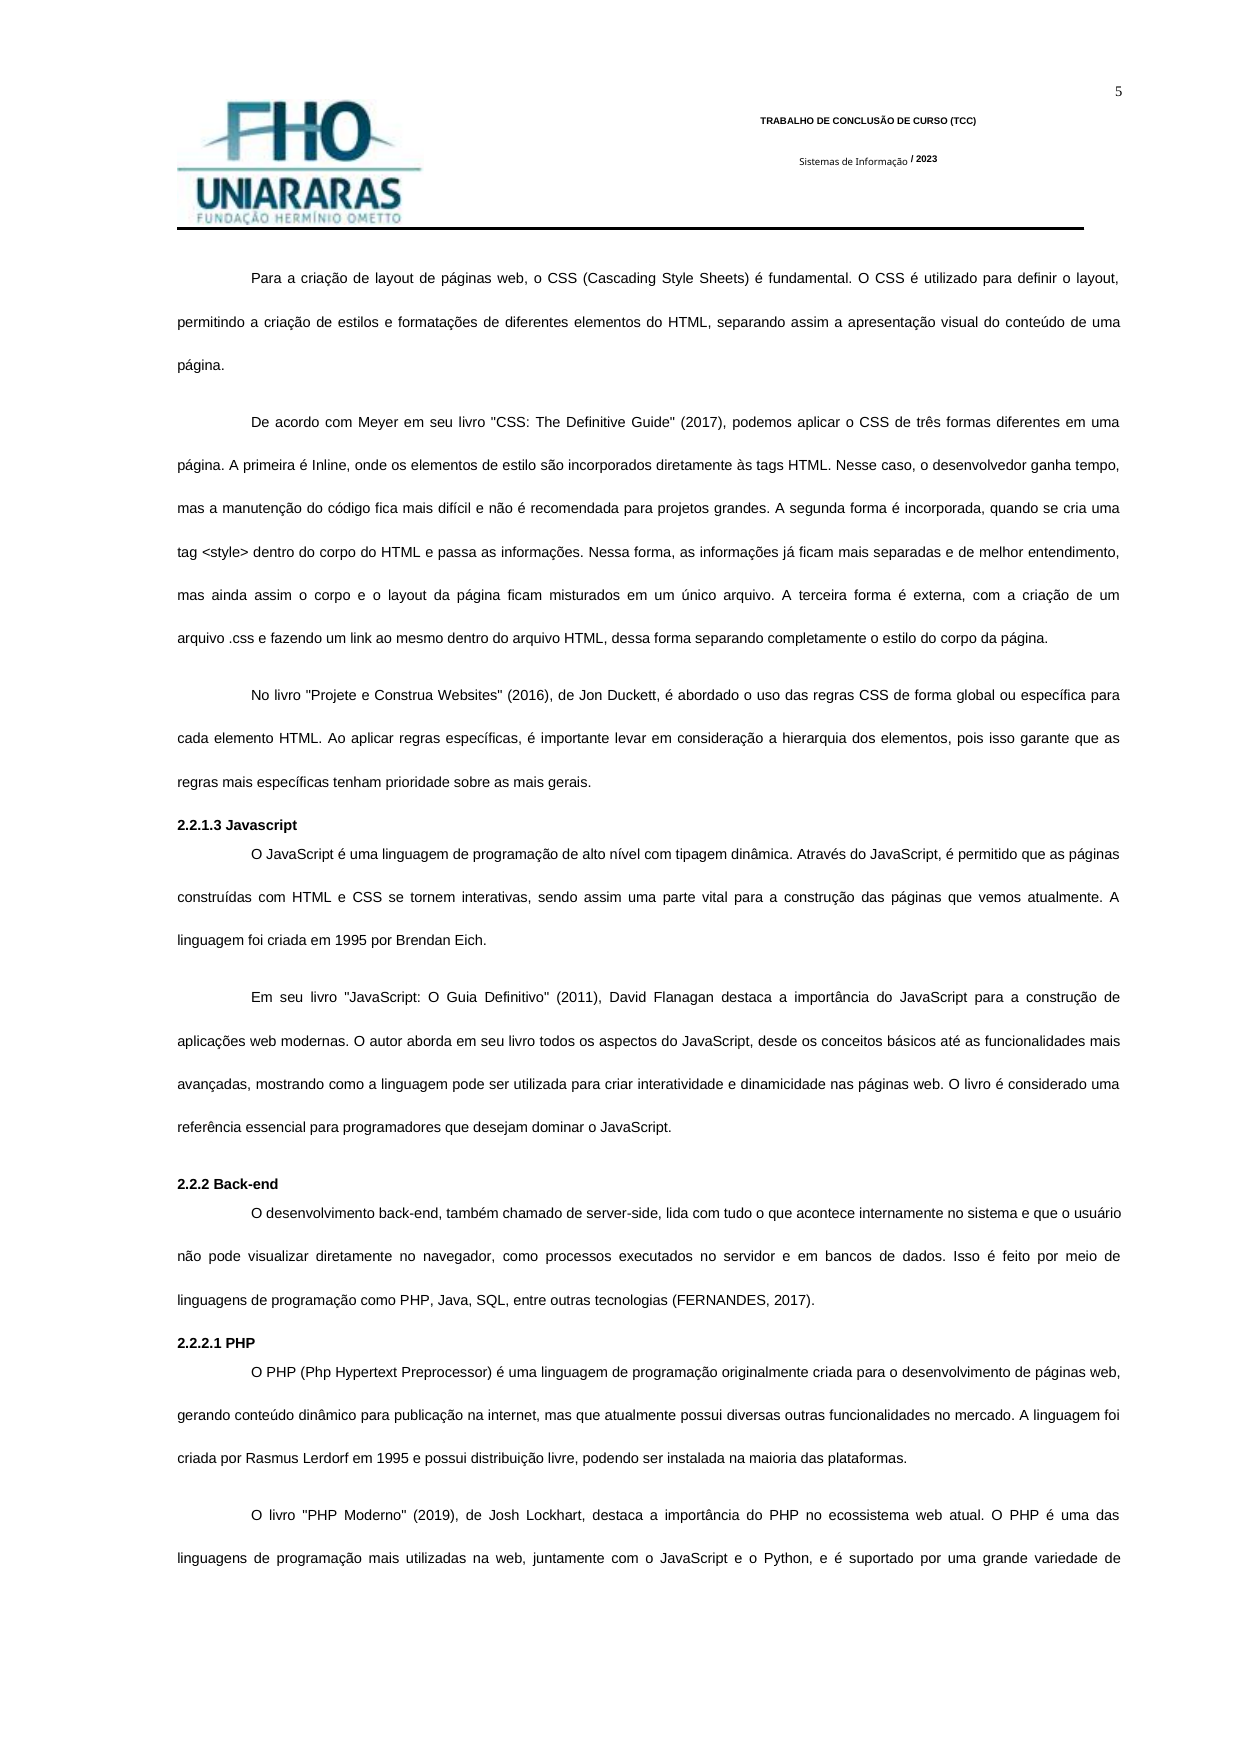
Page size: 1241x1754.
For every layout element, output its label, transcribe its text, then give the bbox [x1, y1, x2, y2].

text 2.2.2.1 PHP [177, 1323, 1122, 1351]
text No livro "Projete e Construa Websites" (2016), de Jon Duckett, é abordado o uso das regras CSS de forma global ou específica para cada elemento HTML. Ao aplicar regras específicas, é importante levar em consideração a hierarquia dos elementos, pois isso garante que as regras mais específicas tenham prioridade sobre as mais gerais. [177, 675, 1122, 790]
text Em seu livro "JavaScript: O Guia Definitivo" (2011), David Flanagan destaca a importância do JavaScript para a construção de aplicações web modernas. O autor aborda em seu livro todos os aspectos do JavaScript, desde os conceitos básicos até as funcionalidades mais avançadas, mostrando como a linguagem pode ser utilizada para criar interatividade e dinamicidade nas páginas web. O livro é considerado uma referência essencial para programadores que desejam dominar o JavaScript. [177, 977, 1122, 1136]
text 2.2.1.3 Javascript [177, 805, 1122, 833]
picture [177, 99, 424, 225]
text O JavaScript é uma linguagem de programação de alto nível com tipagem dinâmica. Através do JavaScript, é permitido que as páginas construídas com HTML e CSS se tornem interativas, sendo assim uma parte vital para a construção das páginas que vemos atualmente. A linguagem foi criada em 1995 por Brendan Eich. [177, 834, 1122, 949]
text Para a criação de layout de páginas web, o CSS (Cascading Style Sheets) é fundamental. O CSS é utilizado para definir o layout, permitindo a criação de estilos e formatações de diferentes elementos do HTML, separando assim a apresentação visual do conteúdo de uma página. [177, 258, 1122, 373]
text 2.2.2 Back-end [177, 1164, 1122, 1193]
text De acordo com Meyer em seu livro "CSS: The Definitive Guide" (2017), podemos aplicar o CSS de três formas diferentes em uma página. A primeira é Inline, onde os elementos de estilo são incorporados diretamente às tags HTML. Nesse caso, o desenvolvedor ganha tempo, mas a manutenção do código fica mais difícil e não é recomendada para projetos grandes. A segunda forma é incorporada, quando se cria uma tag <style> dentro do corpo do HTML e passa as informações. Nessa forma, as informações já ficam mais separadas e de melhor entendimento, mas ainda assim o corpo e o layout da página ficam misturados em um único arquivo. A terceira forma é externa, com a criação de um arquivo .css e fazendo um link ao mesmo dentro do arquivo HTML, dessa forma separando completamente o estilo do corpo da página. [177, 402, 1122, 647]
text O PHP (Php Hypertext Preprocessor) é uma linguagem de programação originalmente criada para o desenvolvimento de páginas web, gerando conteúdo dinâmico para publicação na internet, mas que atualmente possui diversas outras funcionalidades no mercado. A linguagem foi criada por Rasmus Lerdorf em 1995 e possui distribuição livre, podendo ser instalada na maioria das plataformas. [177, 1351, 1122, 1466]
text O desenvolvimento back-end, também chamado de server-side, lida com tudo o que acontece internamente no sistema e que o usuário não pode visualizar diretamente no navegador, como processos executados no servidor e em bancos de dados. Isso é feito por meio de linguagens de programação como PHP, Java, SQL, entre outras tecnologias (FERNANDES, 2017). [177, 1193, 1122, 1308]
